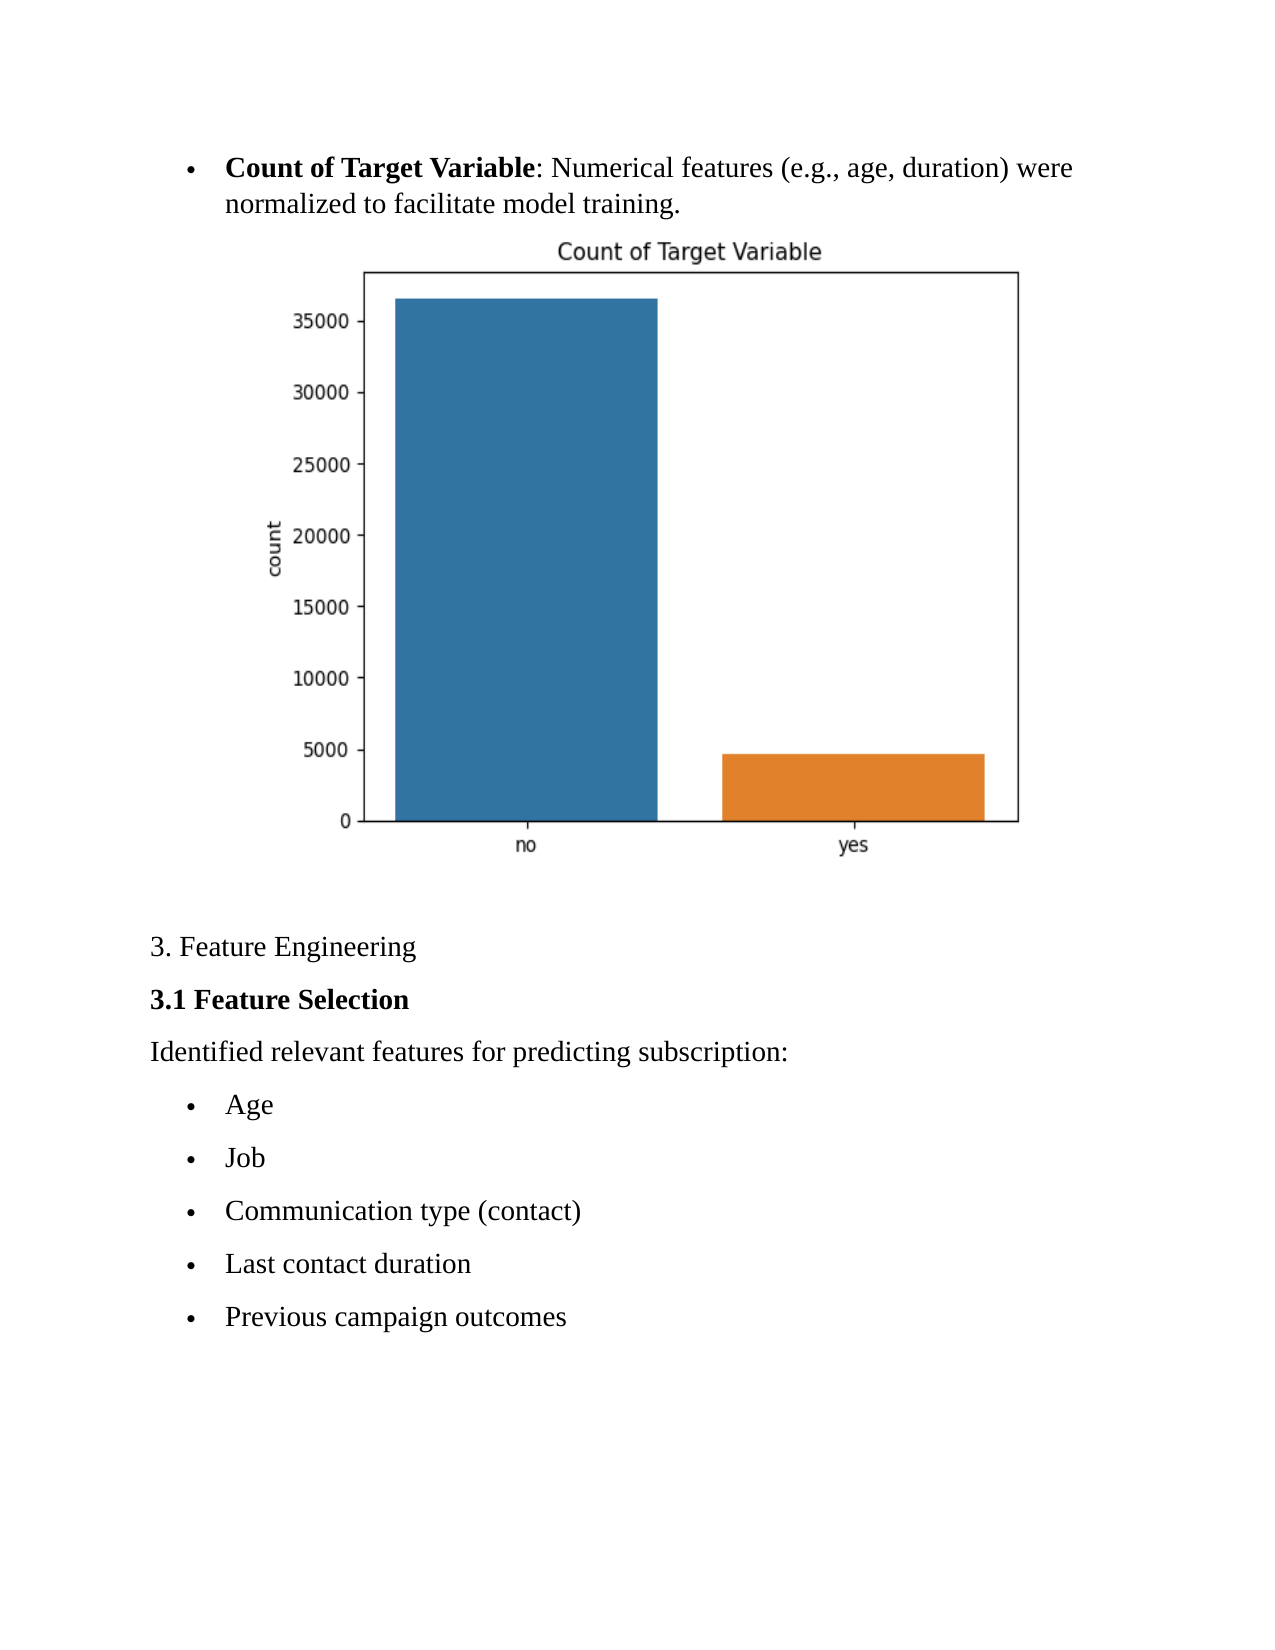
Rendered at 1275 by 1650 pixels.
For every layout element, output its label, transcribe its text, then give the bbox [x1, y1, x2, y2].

list Last contact duration [187, 1246, 1125, 1279]
list Communication type (contact) [187, 1193, 1125, 1227]
text 3.1 Feature Selection [150, 982, 1125, 1015]
list Job [187, 1140, 1125, 1174]
picture [187, 238, 1055, 864]
text 3. Feature Engineering [150, 929, 1125, 962]
list Count of Target Variable: Numerical features (e.g., age, duration) were normalized to facilitate model training. [187, 150, 1125, 220]
list Previous campaign outcomes [187, 1299, 1125, 1332]
list Age [187, 1087, 1125, 1121]
text Identified relevant features for predicting subscription: [150, 1034, 1125, 1068]
